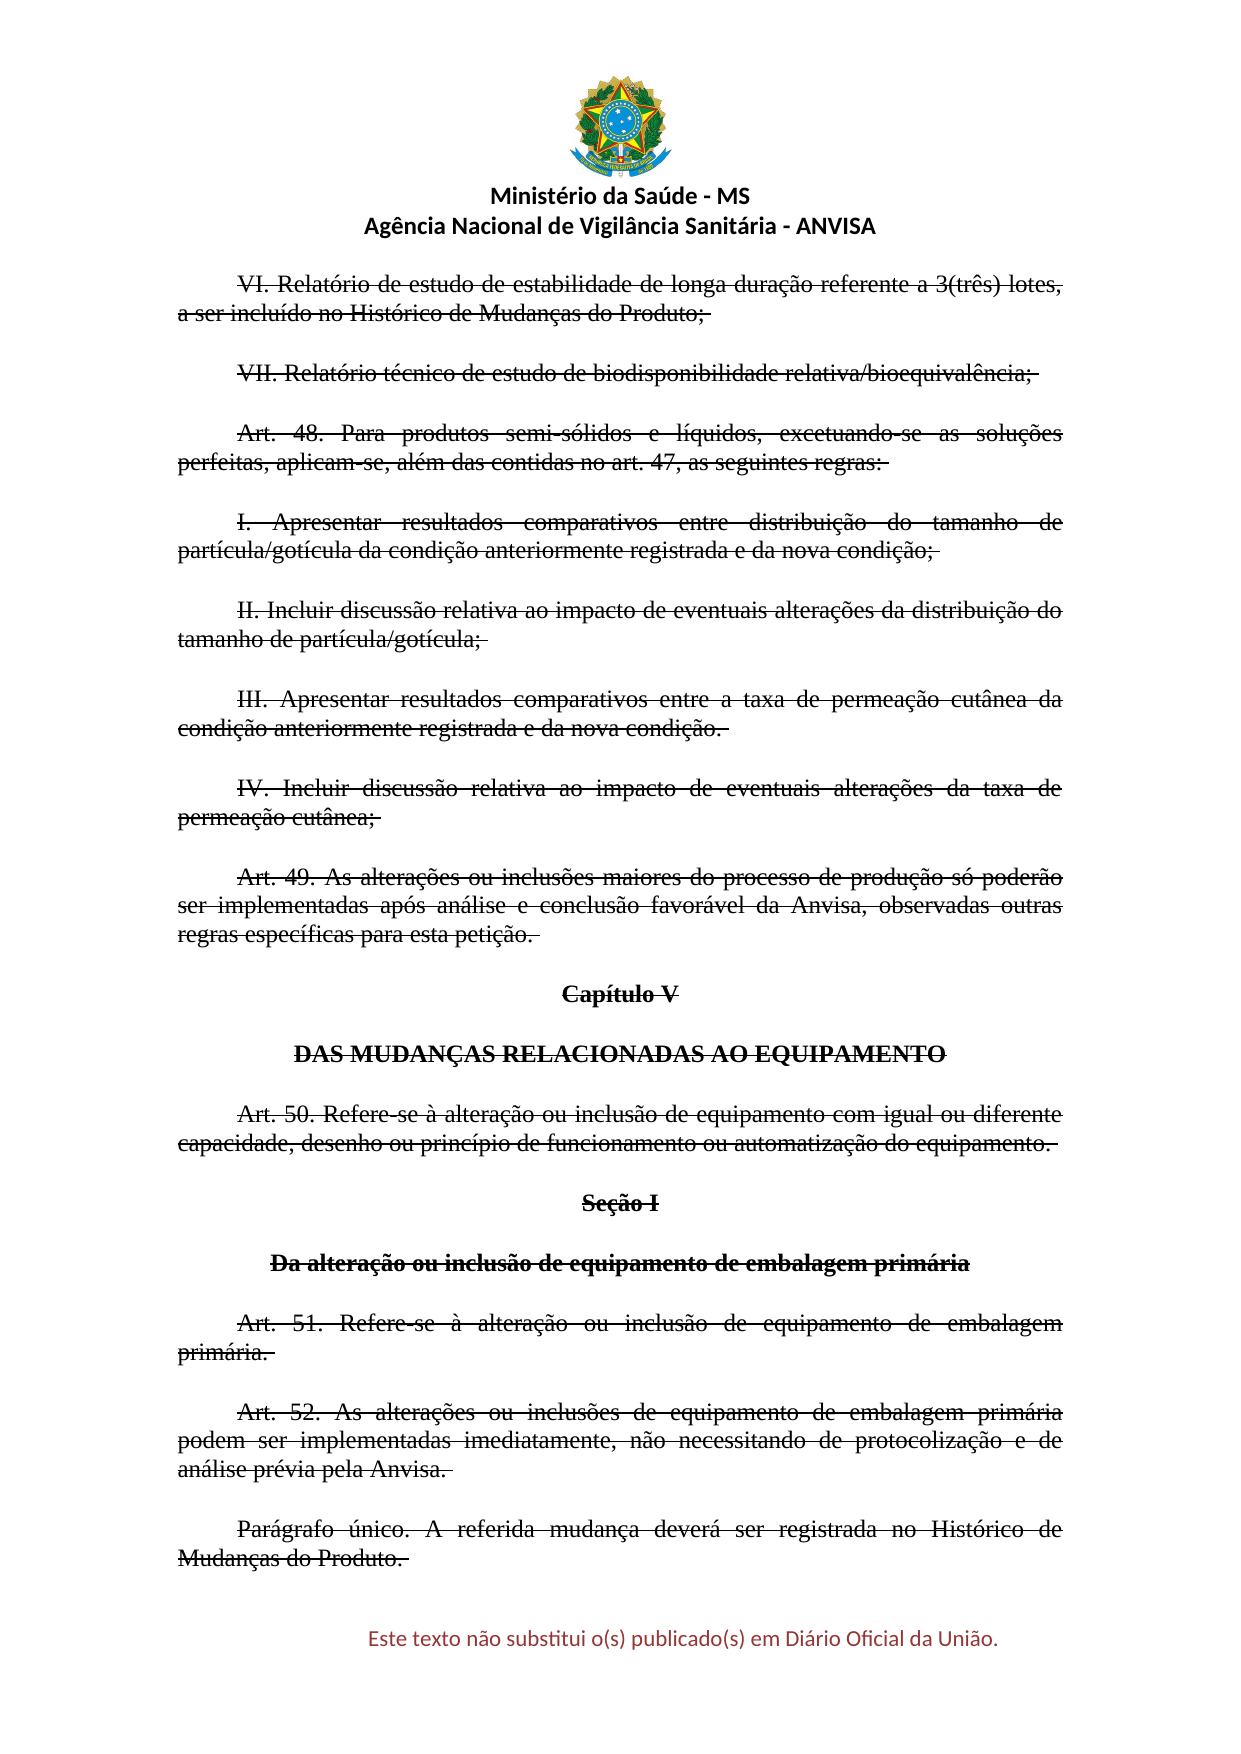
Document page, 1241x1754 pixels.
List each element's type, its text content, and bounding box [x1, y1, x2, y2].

text IV. Incluir discussão relativa ao impacto de eventuais alterações da taxa de permeação cutânea; [177, 773, 1063, 830]
text Art. 52. As alterações ou inclusões de equipamento de embalagem primária podem ser implementadas imediatamente, não necessitando de protocolização e de análise prévia pela Anvisa. [177, 1442, 1063, 1483]
text II. Incluir discussão relativa ao impacto de eventuais alterações da distribuição do tamanho de partícula/gotícula; [177, 595, 1063, 653]
text Art. 49. As alterações ou inclusões maiores do processo de produção só poderão ser implementadas após análise e conclusão favorável da Anvisa, observadas outras regras específicas para esta petição. [177, 862, 1063, 906]
text Parágrafo único. A referida mudança deverá ser registrada no Histórico de Mudanças do Produto. [177, 1514, 1063, 1572]
text VI. Relatório de estudo de estabilidade de longa duração referente a 3(três) lotes, a ser incluído no Histórico de Mudanças do Produto; [177, 269, 1063, 327]
text Art. 51. Refere-se à alteração ou inclusão de equipamento de embalagem primária. [177, 1308, 1063, 1365]
text Art. 49. As alterações ou inclusões maiores do processo de produção só poderão ser implementadas após análise e conclusão favorável da Anvisa, observadas outras regras específicas para esta petição. [177, 907, 1063, 948]
text VII. Relatório técnico de estudo de biodisponibilidade relativa/bioequivalência; [177, 358, 1063, 387]
text Art. 48. Para produtos semi-sólidos e líquidos, excetuando-se as soluções perfeitas, aplicam-se, além das contidas no art. 47, as seguintes regras: [177, 418, 1063, 475]
text Da alteração ou inclusão de equipamento de embalagem primária [177, 1248, 1063, 1277]
text DAS MUDANÇAS RELACIONADAS AO EQUIPAMENTO [177, 1039, 1063, 1068]
text III. Apresentar resultados comparativos entre a taxa de permeação cutânea da condição anteriormente registrada e da nova condição. [177, 684, 1063, 742]
text Seção I [177, 1188, 1063, 1217]
text I. Apresentar resultados comparativos entre distribuição do tamanho de partícula/gotícula da condição anteriormente registrada e da nova condição; [177, 507, 1063, 564]
text Art. 52. As alterações ou inclusões de equipamento de embalagem primária podem ser implementadas imediatamente, não necessitando de protocolização e de análise prévia pela Anvisa. [177, 1397, 1063, 1441]
picture [566, 73, 674, 180]
text Capítulo V [177, 979, 1063, 1008]
text Art. 50. Refere-se à alteração ou inclusão de equipamento com igual ou diferente capacidade, desenho ou princípio de funcionamento ou automatização do equipamento. [177, 1099, 1063, 1157]
